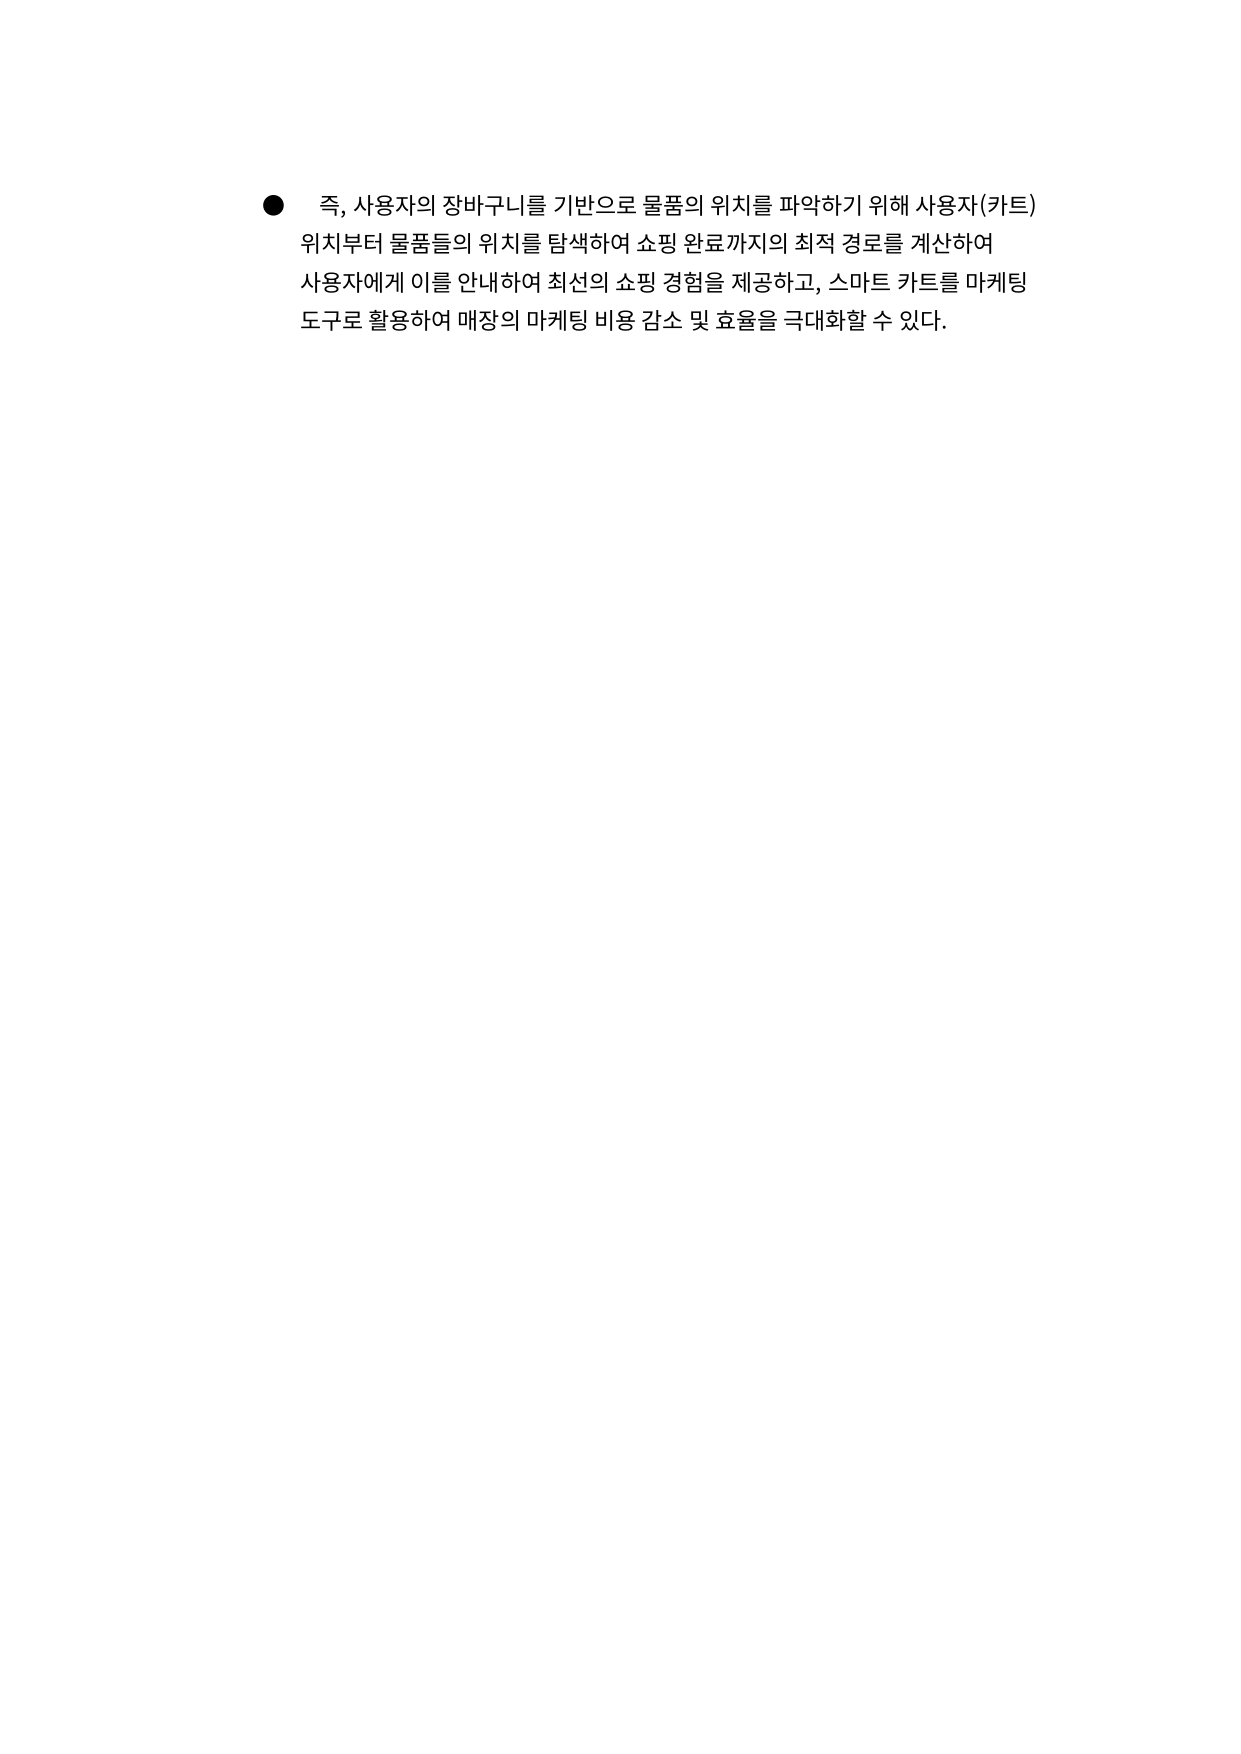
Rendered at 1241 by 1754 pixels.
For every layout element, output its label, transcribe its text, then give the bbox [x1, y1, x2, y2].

list 즉, 사용자의 장바구니를 기반으로 물품의 위치를 파악하기 위해 사용자(카트) 위치부터 물품들의 위치를 탐색하여 쇼핑 완료까지의 최적 경로를 계산하여 사용자에게 이를 안내하여 최선의 쇼핑 경험을 제공하고, 스마트 카트를 마케팅 도구로 활용하여 매장의 마케팅 비용 감소 및 효율을 극대화할 수 있다. [262, 188, 1090, 336]
